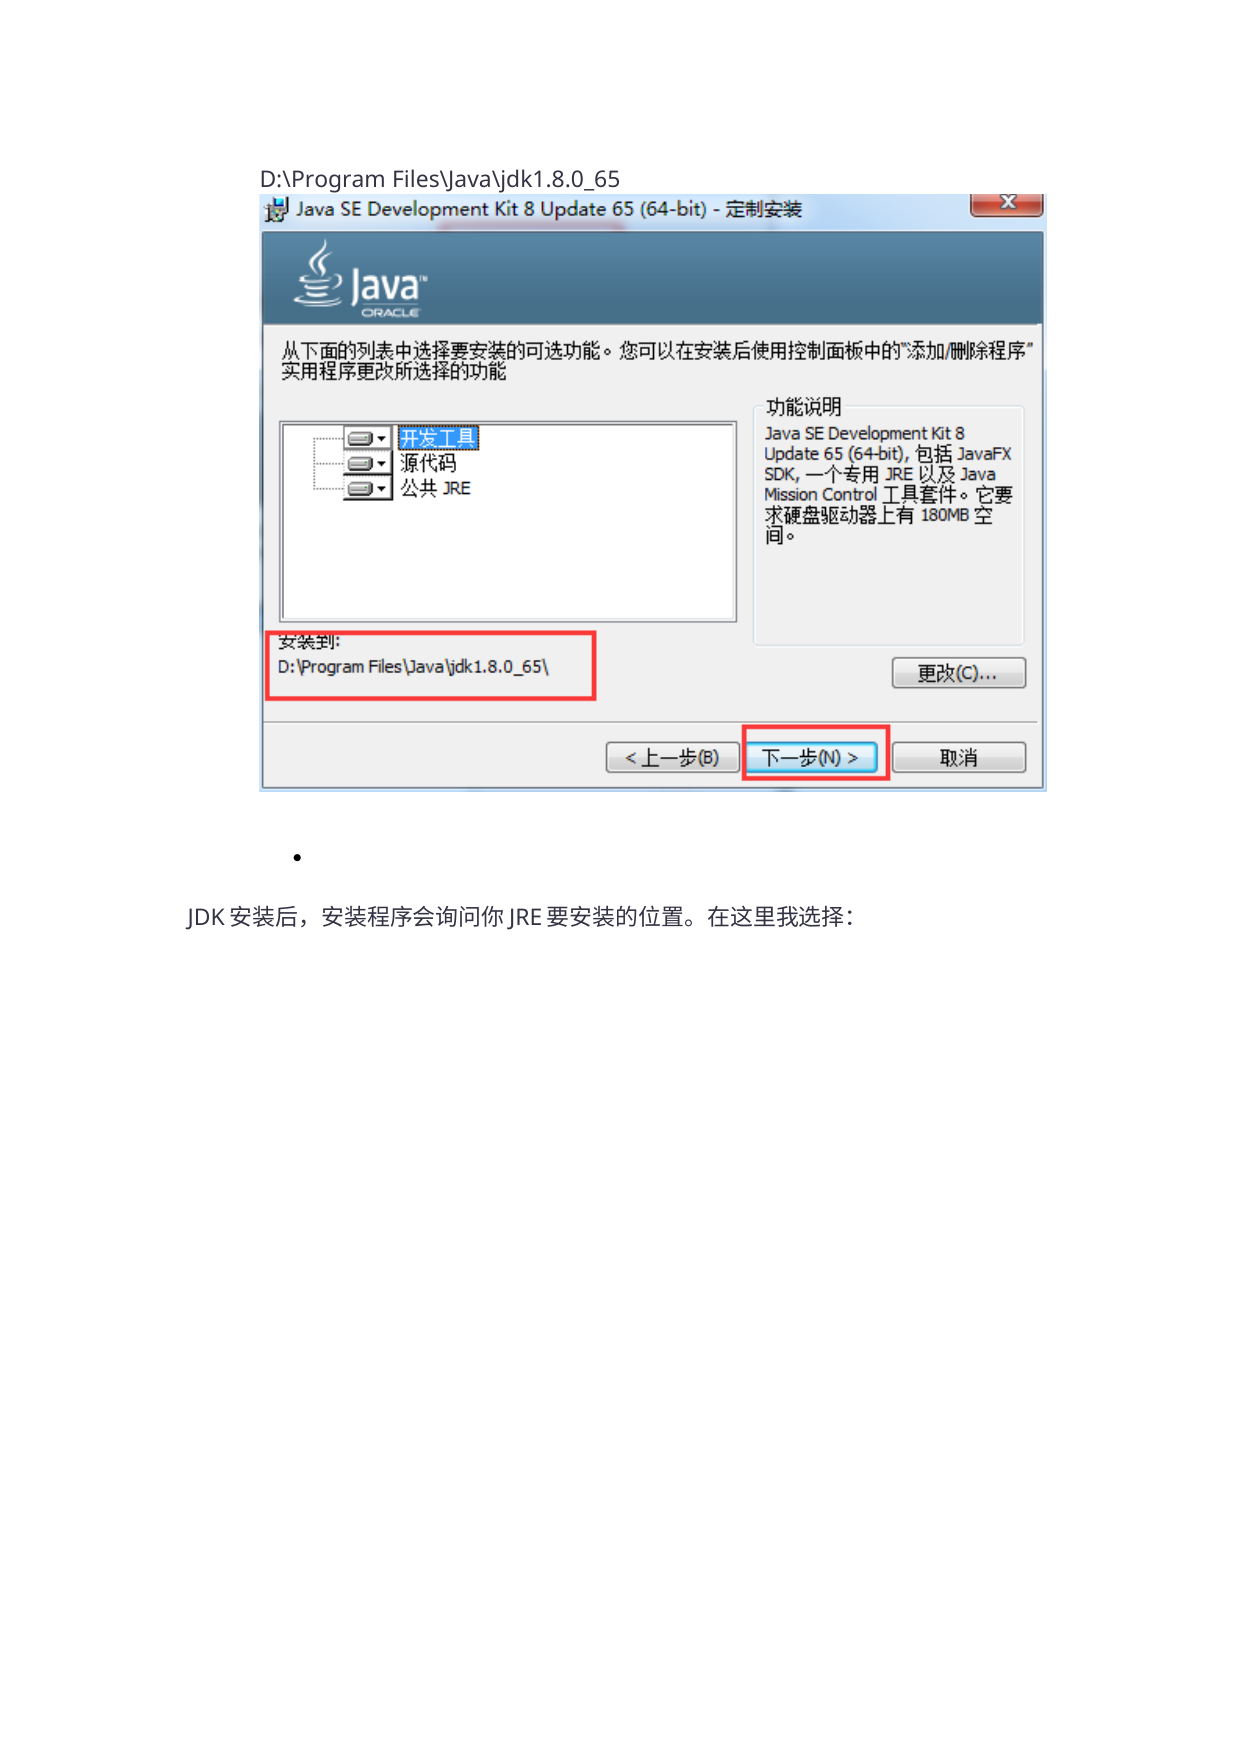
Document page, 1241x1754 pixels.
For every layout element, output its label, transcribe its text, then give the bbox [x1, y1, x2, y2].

text JDK安装后，安装程序会询问你JRE要安装的位置。在这里我选择： [187, 883, 1053, 948]
picture [259, 194, 1047, 792]
